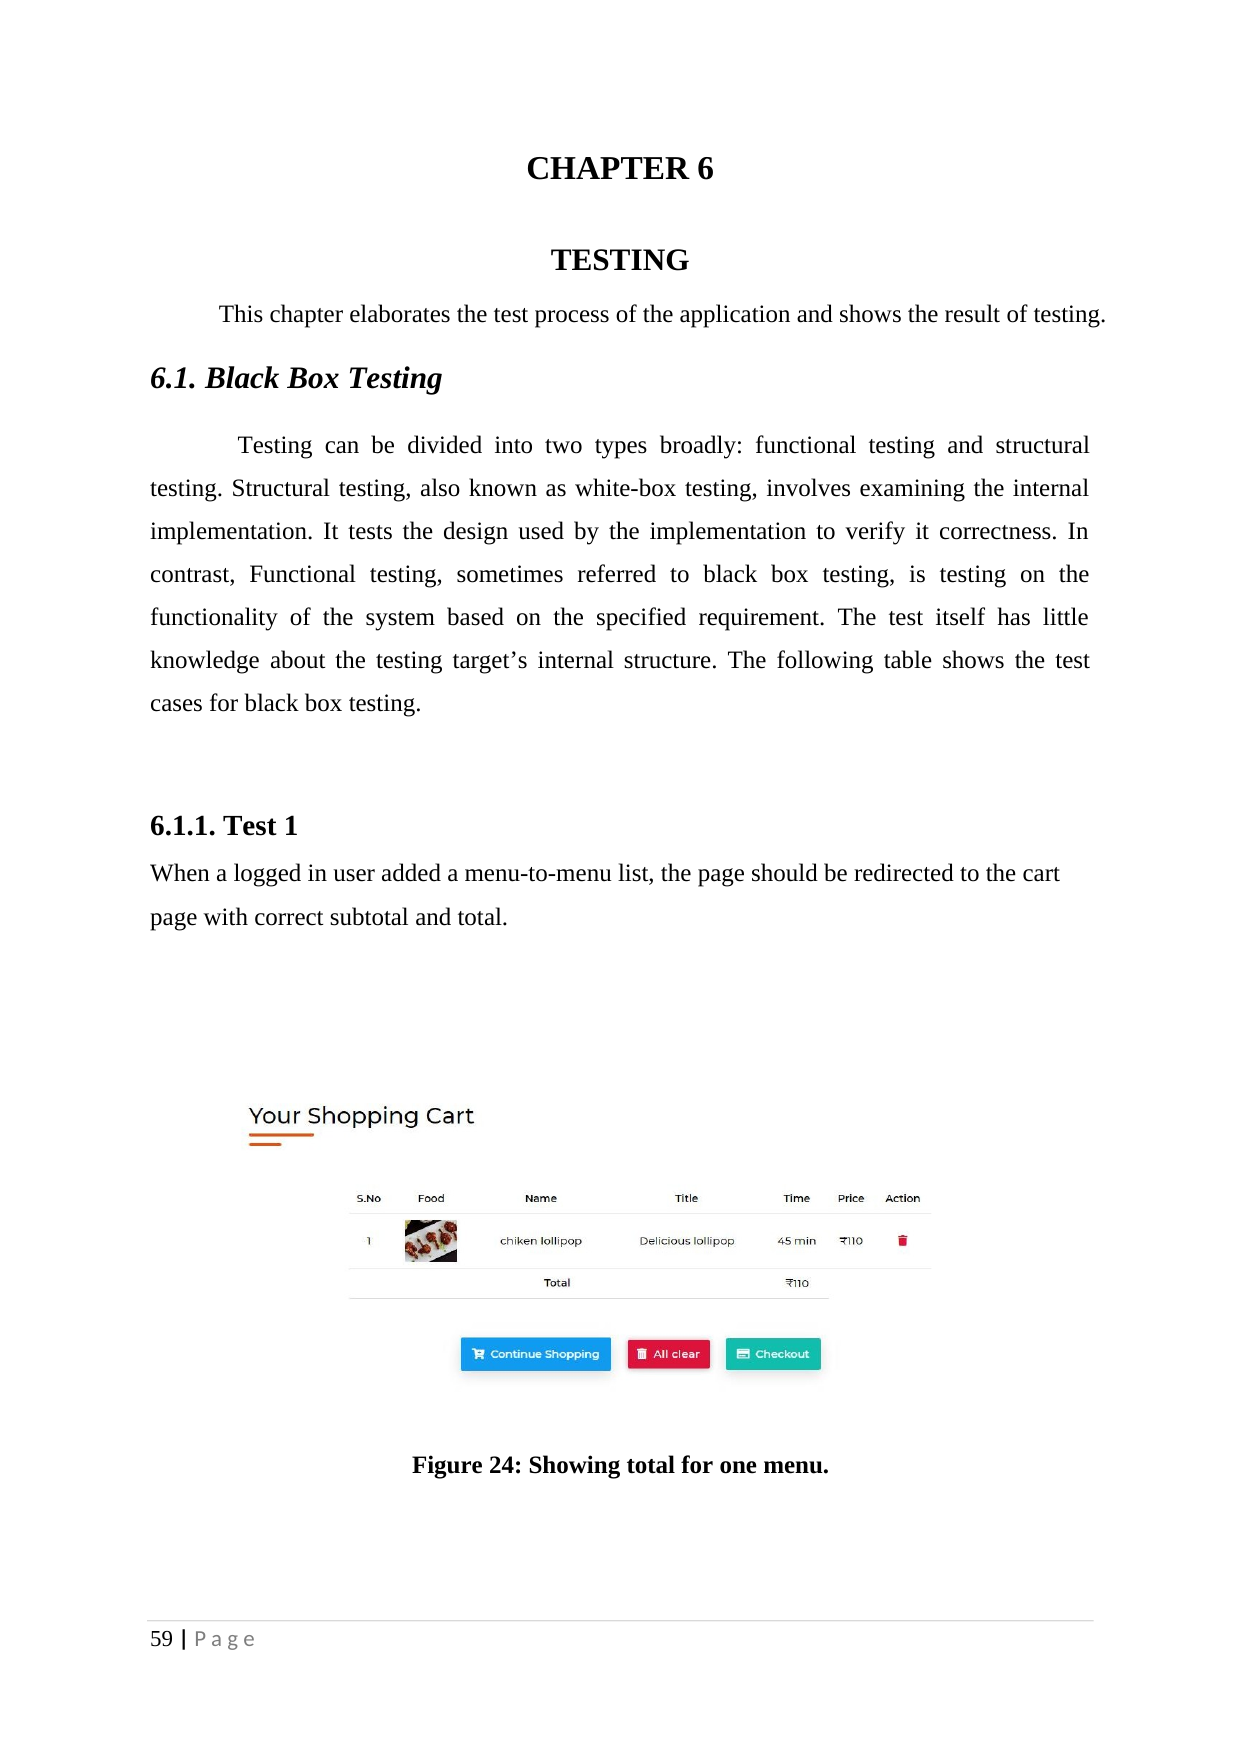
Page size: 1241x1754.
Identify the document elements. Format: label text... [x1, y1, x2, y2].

text Testing can be divided into two types broadly: functional testing and structural testing. Structural testing, also known as white-box testing, involves examining the internal implementation. It tests the design used by the implementation to verify it correctness. In contrast, Functional testing, sometimes referred to black box testing, is testing on the functionality of the system based on the specified requirement. The test itself has little knowledge about the testing target’s internal structure. The following table shows the test cases for black box testing. [150, 430, 1090, 717]
subtitle Test 1 [150, 808, 1211, 842]
picture [240, 1103, 932, 1392]
text This chapter elaborates the test process of the application and shows the result of testing. [219, 299, 1211, 328]
text CHAPTER 6 [133, 148, 1107, 186]
text When a logged in user added a menu-to-menu list, the page should be redirected to the cart page with correct subtotal and total. [150, 858, 1076, 930]
subtitle Figure 24: Showing total for one menu. [133, 1451, 1108, 1479]
subtitle Black Box Testing [150, 359, 1211, 395]
text TESTING [133, 241, 1107, 277]
